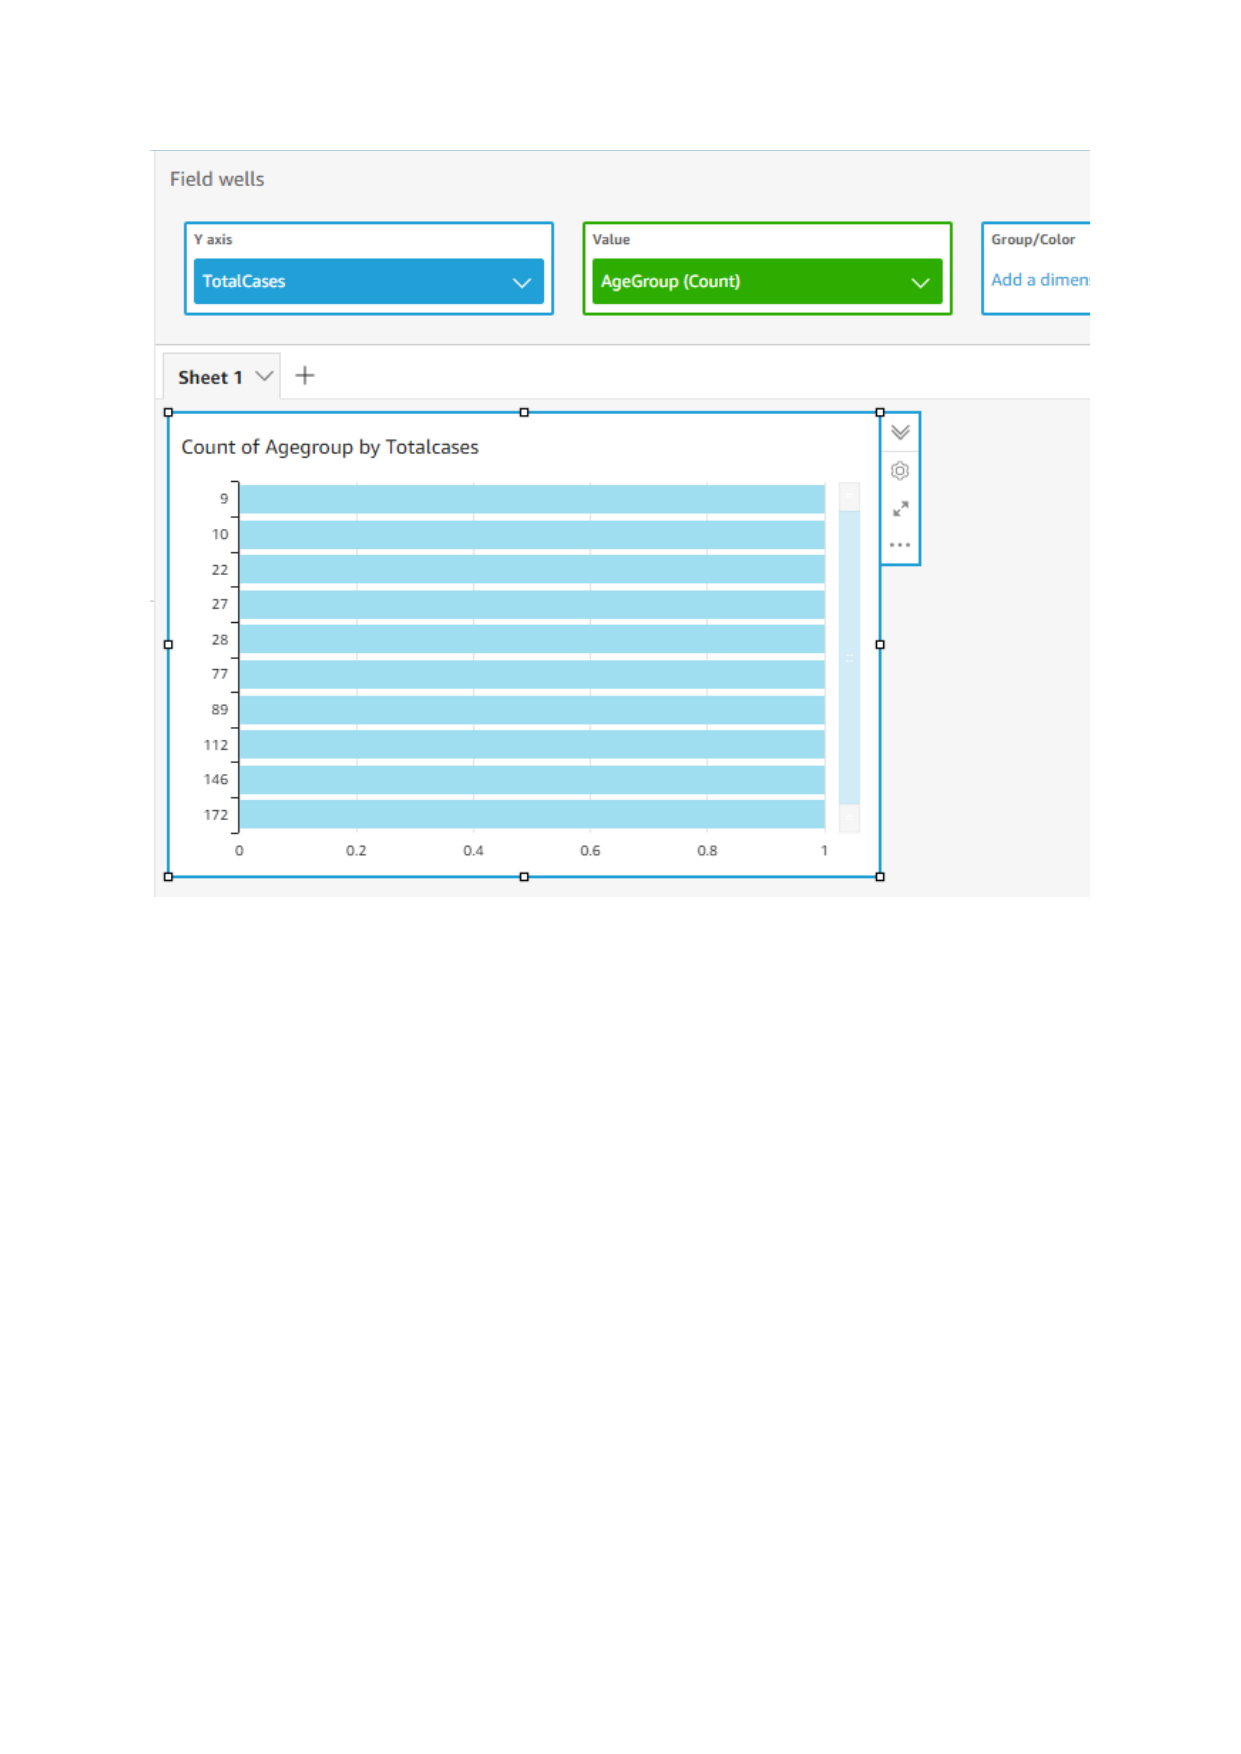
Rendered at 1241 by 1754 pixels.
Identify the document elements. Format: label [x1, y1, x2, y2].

picture [150, 150, 1091, 897]
